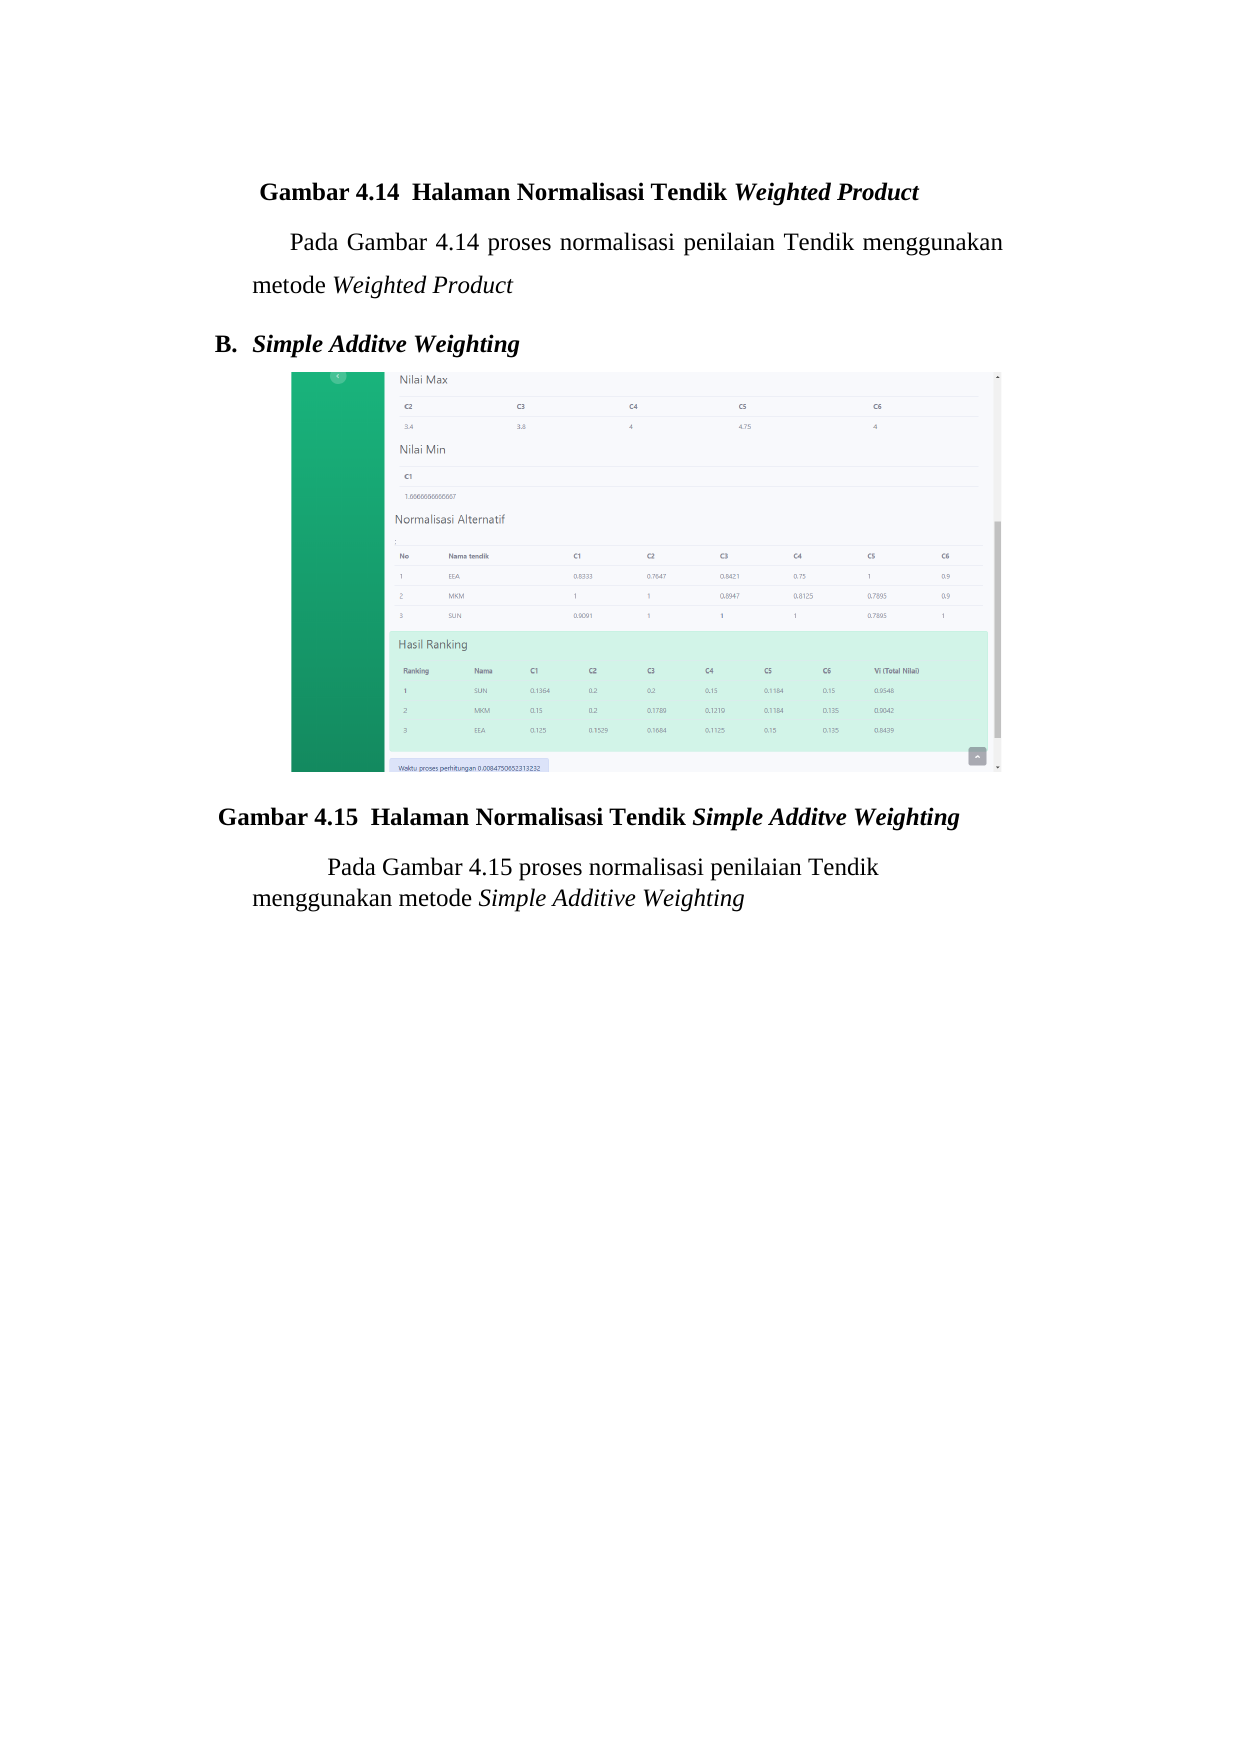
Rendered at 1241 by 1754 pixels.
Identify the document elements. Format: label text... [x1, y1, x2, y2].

text Pada Gambar 4.15 proses normalisasi penilaian Tendik menggunakan metode Simple Additive Weighting [252, 852, 1003, 912]
text Pada Gambar 4.14 proses normalisasi penilaian Tendik menggunakan metode Weighted Product [252, 227, 1003, 298]
text Gambar 4.15 Halaman Normalisasi Tendik Simple Additve Weighting [177, 802, 1003, 831]
list Simple Additve Weighting [214, 329, 1003, 358]
text Gambar 4.14 Halaman Normalisasi Tendik Weighted Product [177, 177, 1003, 206]
picture [291, 372, 1002, 772]
